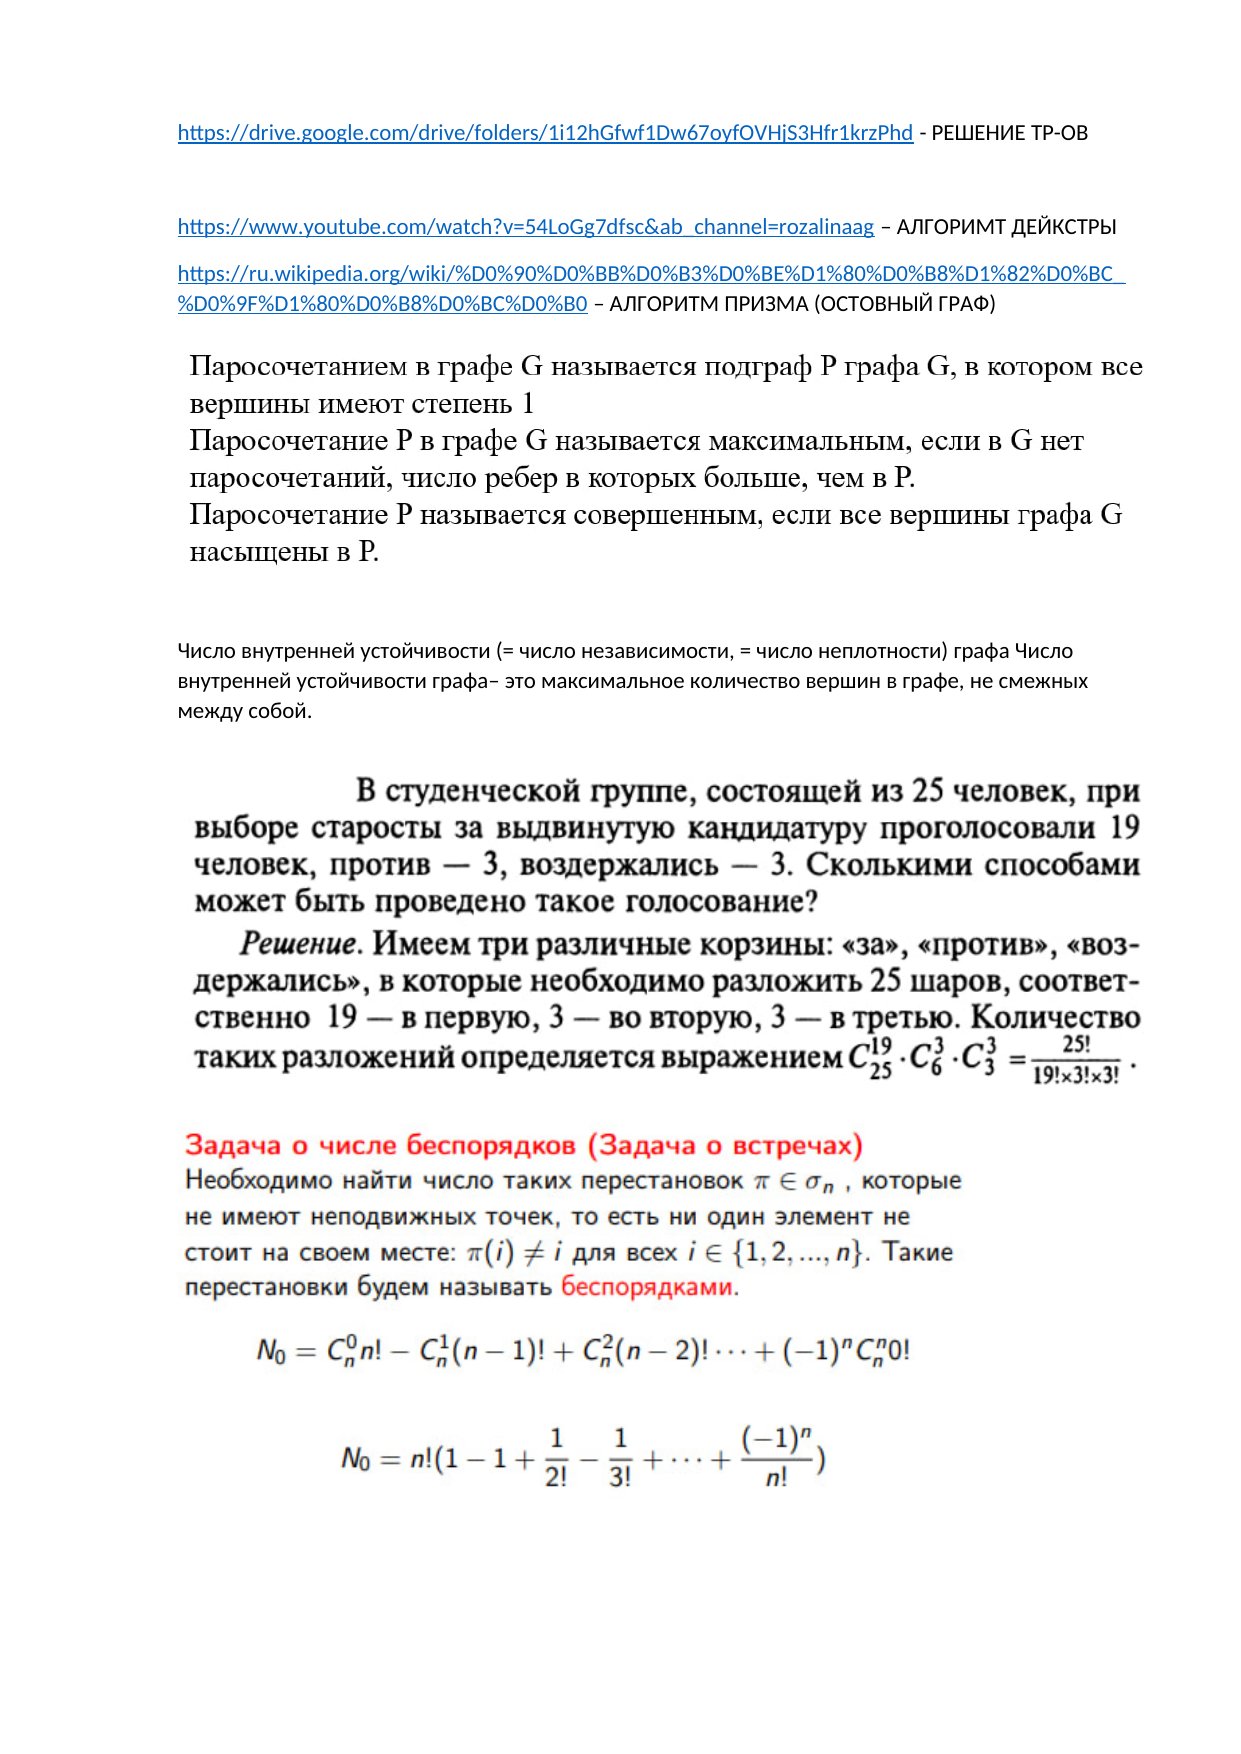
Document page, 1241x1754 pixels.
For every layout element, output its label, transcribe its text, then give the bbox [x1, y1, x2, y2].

text https://drive.google.com/drive/folders/1i12hGfwf1Dw67oyfOVHjS3Hfr1krzPhd - РЕШЕНИЕ ТР-ОВ [177, 118, 1152, 146]
text https://www.youtube.com/watch?v=54LoGg7dfsc&ab_channel=rozalinaag – АЛГОРИМТ ДЕЙКСТРЫ [177, 212, 1152, 240]
picture [177, 1123, 982, 1513]
text https://ru.wikipedia.org/wiki/%D0%90%D0%BB%D0%B3%D0%BE%D1%80%D0%B8%D1%82%D0%BC_%D0%9F%D1%80%D0%B8%D0%BC%D0%B0 – АЛГОРИТМ ПРИЗМА (ОСТОВНЫЙ ГРАФ) [177, 259, 1152, 317]
text Число внутренней устойчивости (= число независимости, = число неплотности) графа Число внутренней устойчивости графа– это максимальное количество вершин в графе, не смежных между собой. [177, 636, 1152, 724]
picture [177, 335, 1152, 571]
picture [177, 743, 1152, 1105]
